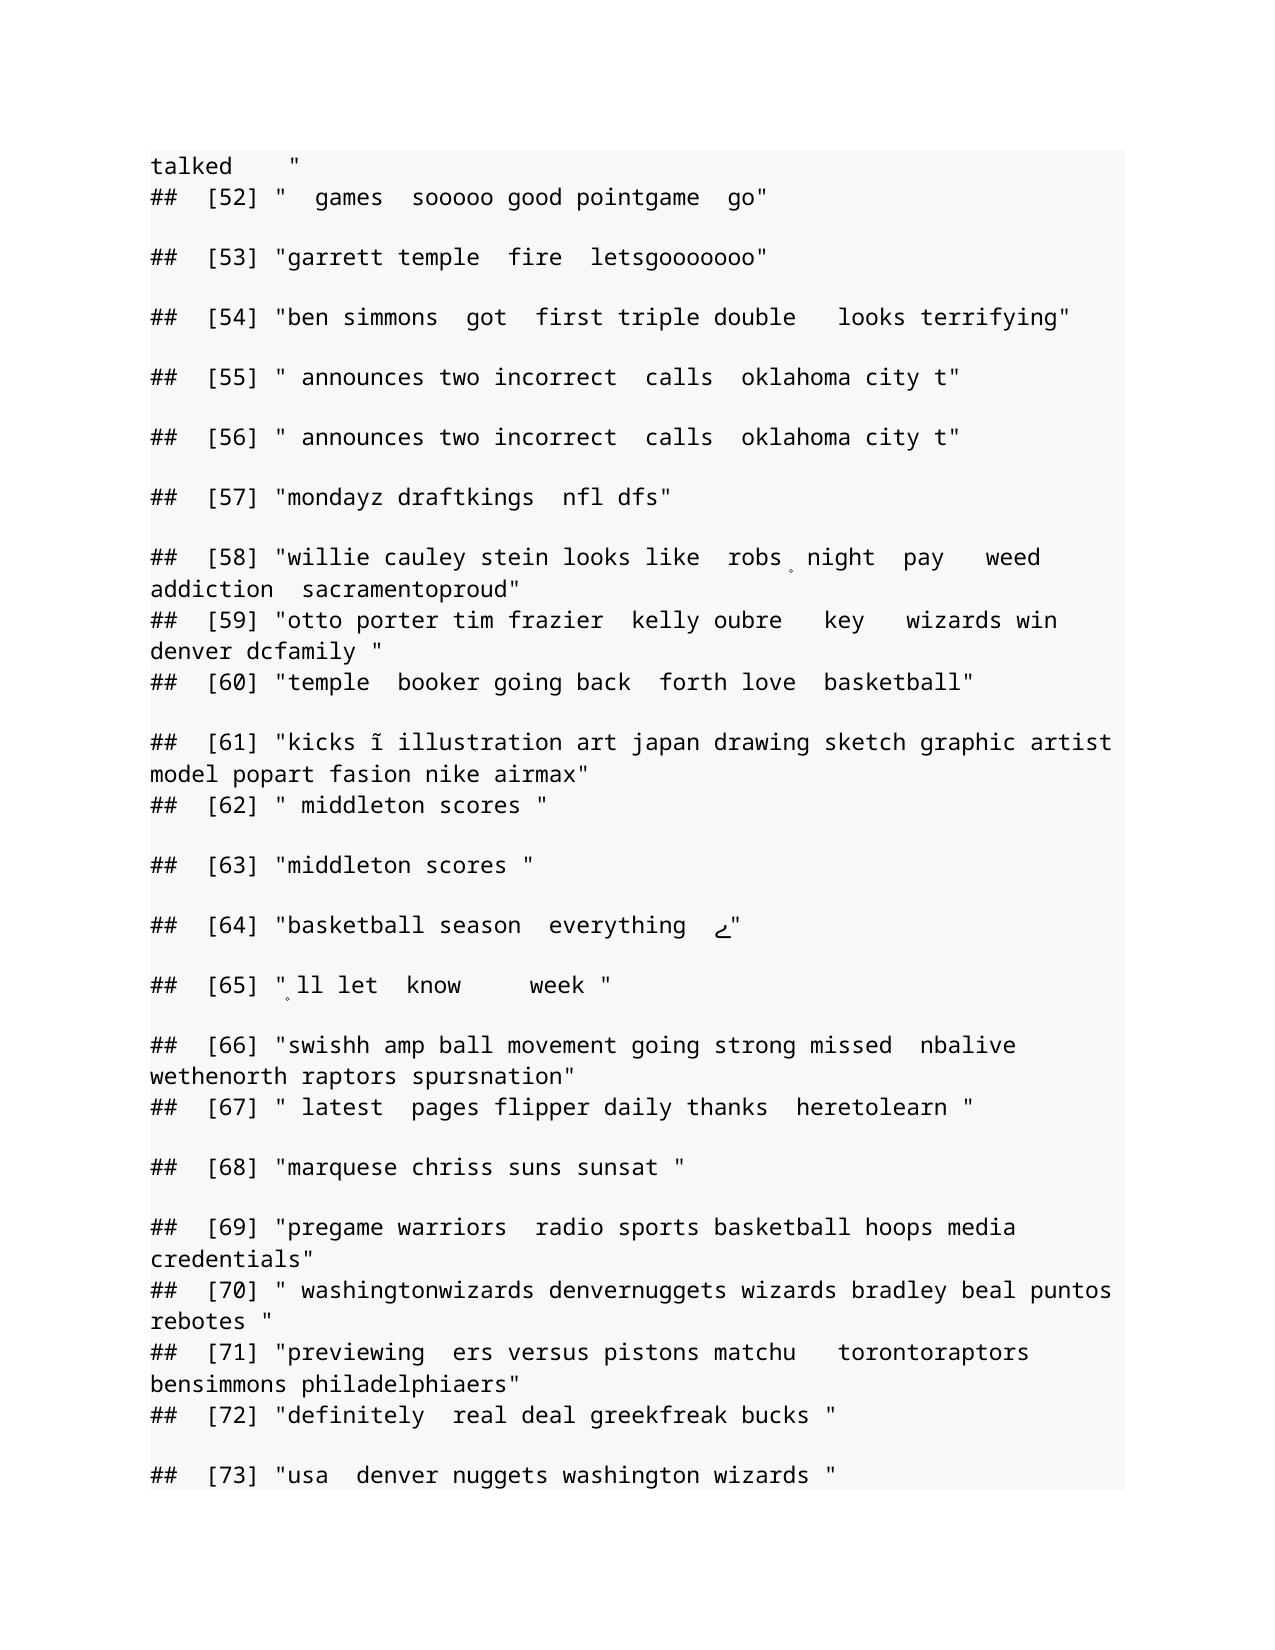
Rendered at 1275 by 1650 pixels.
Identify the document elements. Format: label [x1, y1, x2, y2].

text [150, 150, 1125, 1490]
